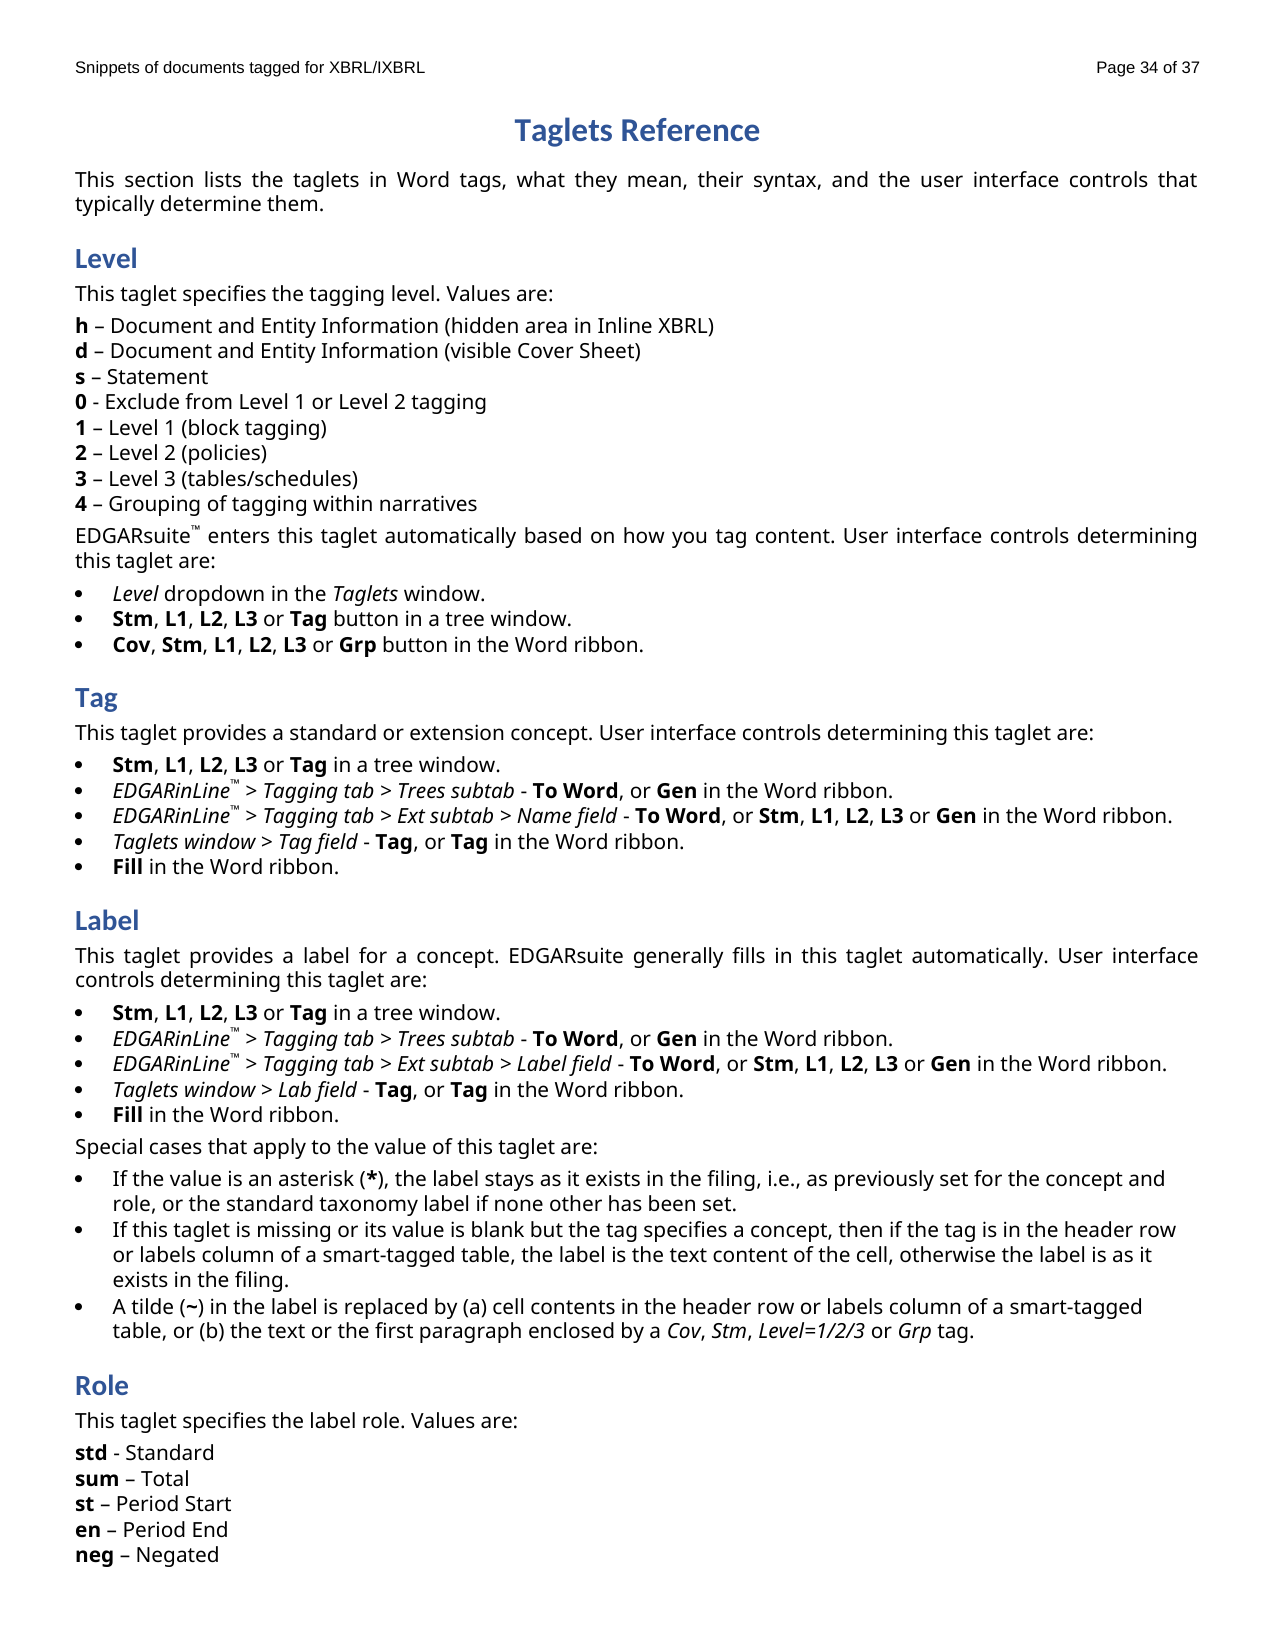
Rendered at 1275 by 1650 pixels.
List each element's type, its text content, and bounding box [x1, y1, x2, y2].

text st – Period Start [75, 1491, 1200, 1517]
text en – Period End [75, 1517, 1200, 1542]
list Stm, L1, L2, L3 or Tag button in a tree window. [75, 606, 1200, 632]
subtitle Level [75, 243, 1200, 275]
text 4 – Grouping of tagging within narratives [75, 491, 1200, 517]
list EDGARinLine™ > Tagging tab > Ext subtab > Label field - To Word, or Stm, L1, L2, L3 or Gen in the Word ribbon. [75, 1051, 1200, 1077]
text sum – Total [75, 1466, 1200, 1491]
text This taglet provides a label for a concept. EDGARsuite generally fills in this taglet automatically. User interface controls determining this taglet are: [75, 943, 1200, 994]
list Fill in the Word ribbon. [75, 1102, 1200, 1128]
text This taglet provides a standard or extension concept. User interface controls determining this taglet are: [75, 720, 1200, 746]
text This taglet specifies the label role. Values are: [75, 1408, 1200, 1434]
list Taglets window > Tag field - Tag, or Tag in the Word ribbon. [75, 829, 1200, 854]
list Taglets window > Lab field - Tag, or Tag in the Word ribbon. [75, 1077, 1200, 1102]
text 1 – Level 1 (block tagging) [75, 415, 1200, 440]
list Level dropdown in the Taglets window. [75, 581, 1200, 606]
subtitle Tag [75, 682, 1200, 714]
text s – Statement [75, 364, 1200, 389]
list Stm, L1, L2, L3 or Tag in a tree window. [75, 752, 1200, 778]
list Cov, Stm, L1, L2, L3 or Grp button in the Word ribbon. [75, 632, 1200, 657]
text neg – Negated [75, 1542, 1200, 1568]
list EDGARinLine™ > Tagging tab > Trees subtab - To Word, or Gen in the Word ribbon. [75, 778, 1200, 803]
list Fill in the Word ribbon. [75, 854, 1200, 880]
list EDGARinLine™ > Tagging tab > Ext subtab > Name field - To Word, or Stm, L1, L2, L3 or Gen in the Word ribbon. [75, 803, 1200, 829]
text 2 – Level 2 (policies) [75, 440, 1200, 466]
list Stm, L1, L2, L3 or Tag in a tree window. [75, 1000, 1200, 1026]
text std - Standard [75, 1440, 1200, 1466]
list A tilde (~) in the label is replaced by (a) cell contents in the header row or labels column of a smart-tagged table, or (b) the text or the first paragraph enclosed by a Cov, Stm, Level=1/2/3 or Grp tag. [75, 1294, 1200, 1345]
text 0 - Exclude from Level 1 or Level 2 tagging [75, 389, 1200, 415]
text This section lists the taglets in Word tags, what they mean, their syntax, and the user interface controls that typically determine them. [75, 167, 1200, 218]
text EDGARsuite™ enters this taglet automatically based on how you tag content. User interface controls determining this taglet are: [75, 523, 1200, 574]
subtitle Taglets Reference [75, 112, 1200, 149]
text d – Document and Entity Information (visible Cover Sheet) [75, 338, 1200, 364]
text 3 – Level 3 (tables/schedules) [75, 466, 1200, 491]
list If the value is an asterisk (*), the label stays as it exists in the filing, i.e., as previously set for the concept and role, or the standard taxonomy label if none other has been set. [75, 1166, 1200, 1217]
text Special cases that apply to the value of this taglet are: [75, 1134, 1200, 1160]
subtitle Label [75, 905, 1200, 937]
list EDGARinLine™ > Tagging tab > Trees subtab - To Word, or Gen in the Word ribbon. [75, 1026, 1200, 1051]
text This taglet specifies the tagging level. Values are: [75, 281, 1200, 306]
subtitle Role [75, 1370, 1200, 1402]
list If this taglet is missing or its value is blank but the tag specifies a concept, then if the tag is in the header row or labels column of a smart-tagged table, the label is the text content of the cell, otherwise the label is as it exists in the filing. [75, 1217, 1200, 1294]
text h – Document and Entity Information (hidden area in Inline XBRL) [75, 313, 1200, 338]
